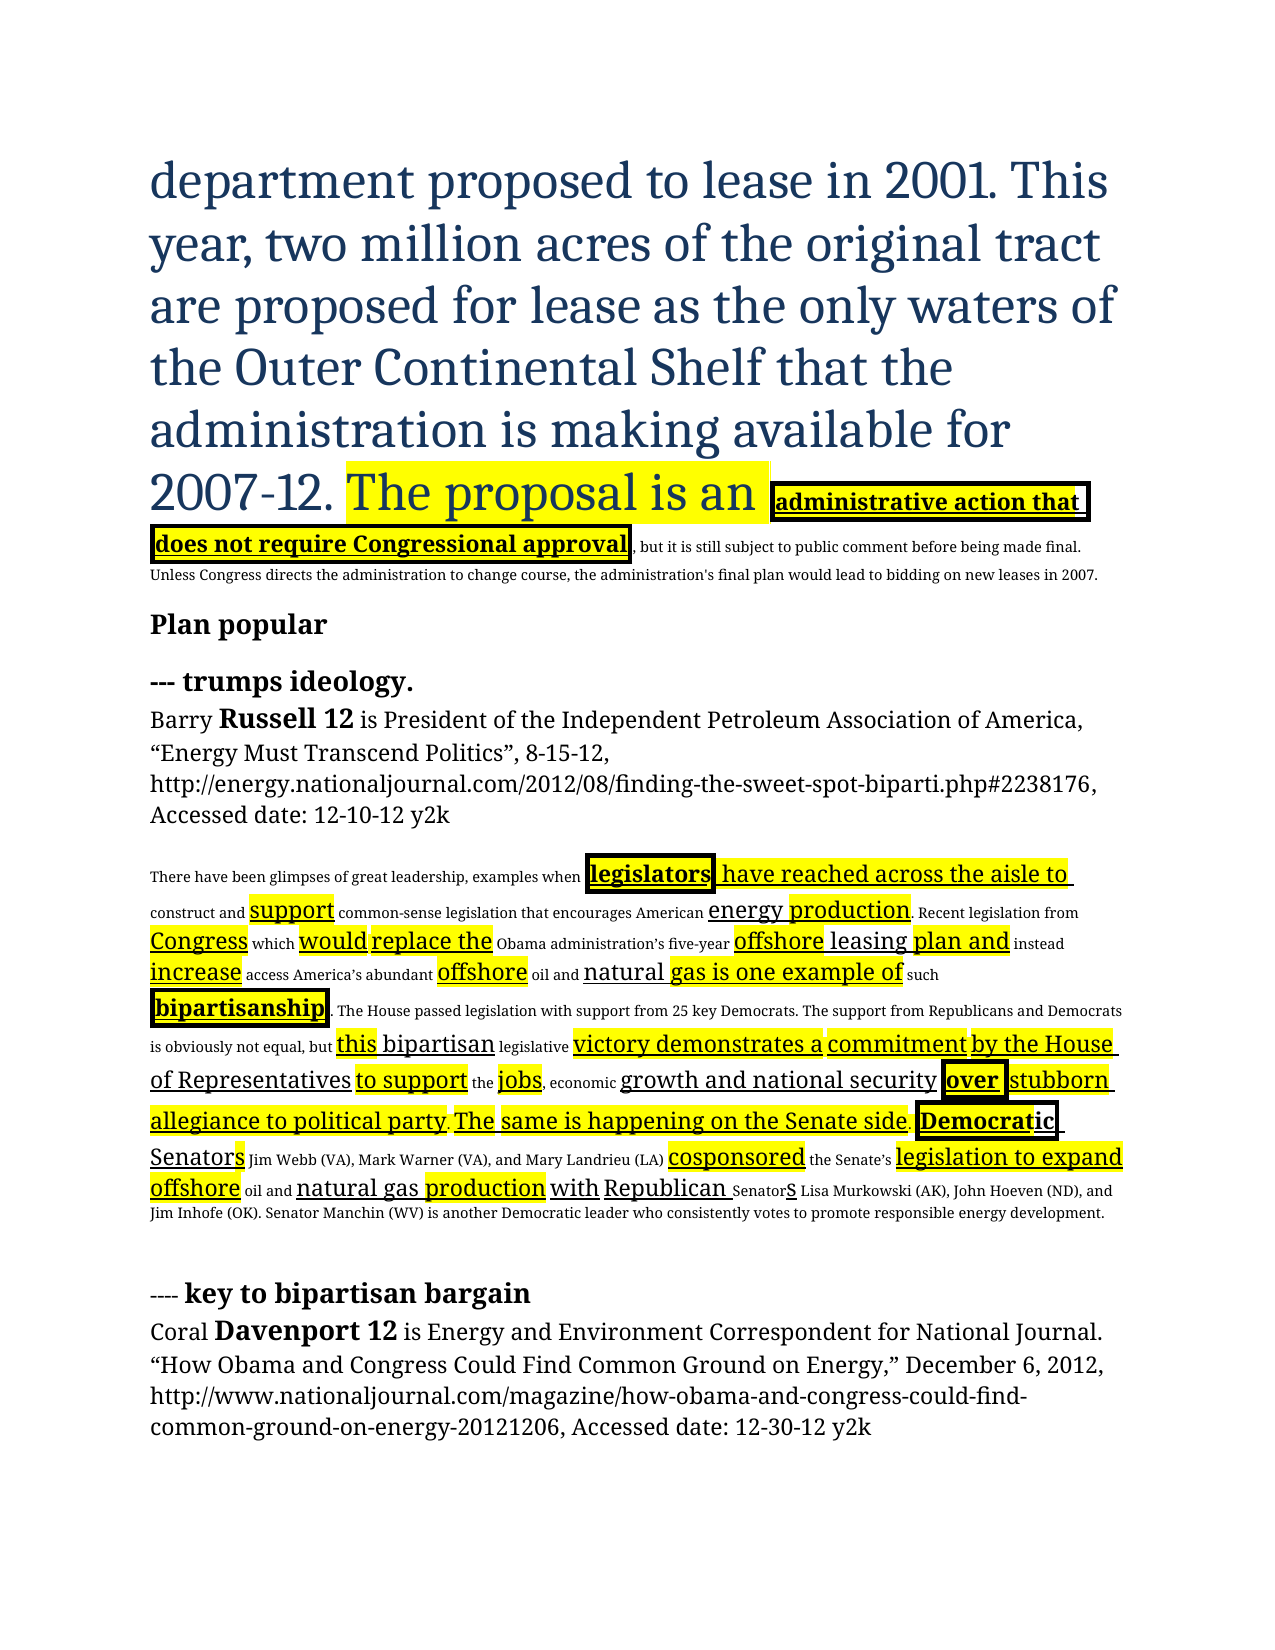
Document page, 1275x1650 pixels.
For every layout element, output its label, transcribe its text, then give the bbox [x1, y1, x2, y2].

text Barry Russell 12 is President of the Independent Petroleum Association of America, “Energy Must Transcend Politics”, 8-15-12, http://energy.nationaljournal.com/2012/08/finding-the-sweet-spot-biparti.php#2238176, Accessed date: 12-10-12 y2k [150, 700, 1125, 830]
subtitle ---- key to bipartisan bargain [150, 1275, 1125, 1312]
text There have been glimpses of great leadership, examples when legislators have reached across the aisle to construct and support common-sense legislation that encourages American energy production. Recent legislation from Congress which would replace the Obama administration’s five-year offshore leasing plan and instead increase access America’s abundant offshore oil and natural gas is one example of such bipartisanship. The House passed legislation with support from 25 key Democrats. The support from Republicans and Democrats is obviously not equal, but this bipartisan legislative victory demonstrates a commitment by the House of Representatives to support the jobs, economic growth and national security over stubborn allegiance to political party. The same is happening on the Senate side. Democratic Senators Jim Webb (VA), Mark Warner (VA), and Mary Landrieu (LA) cosponsored the Senate’s legislation to expand offshore oil and natural gas production with Republican Senators Lisa Murkowski (AK), John Hoeven (ND), and Jim Inhofe (OK). Senator Manchin (WV) is another Democratic leader who consistently votes to promote responsible energy development. [150, 853, 1125, 1223]
subtitle Plan popular [150, 605, 1125, 642]
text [150, 150, 1125, 584]
text Coral Davenport 12 is Energy and Environment Correspondent for National Journal. “How Obama and Congress Could Find Common Ground on Energy,” December 6, 2012, http://www.nationaljournal.com/magazine/how-obama-and-congress-could-find-common-ground-on-energy-20121206, Accessed date: 12-30-12 y2k [150, 1312, 1125, 1442]
subtitle --- trumps ideology. [150, 663, 1125, 700]
